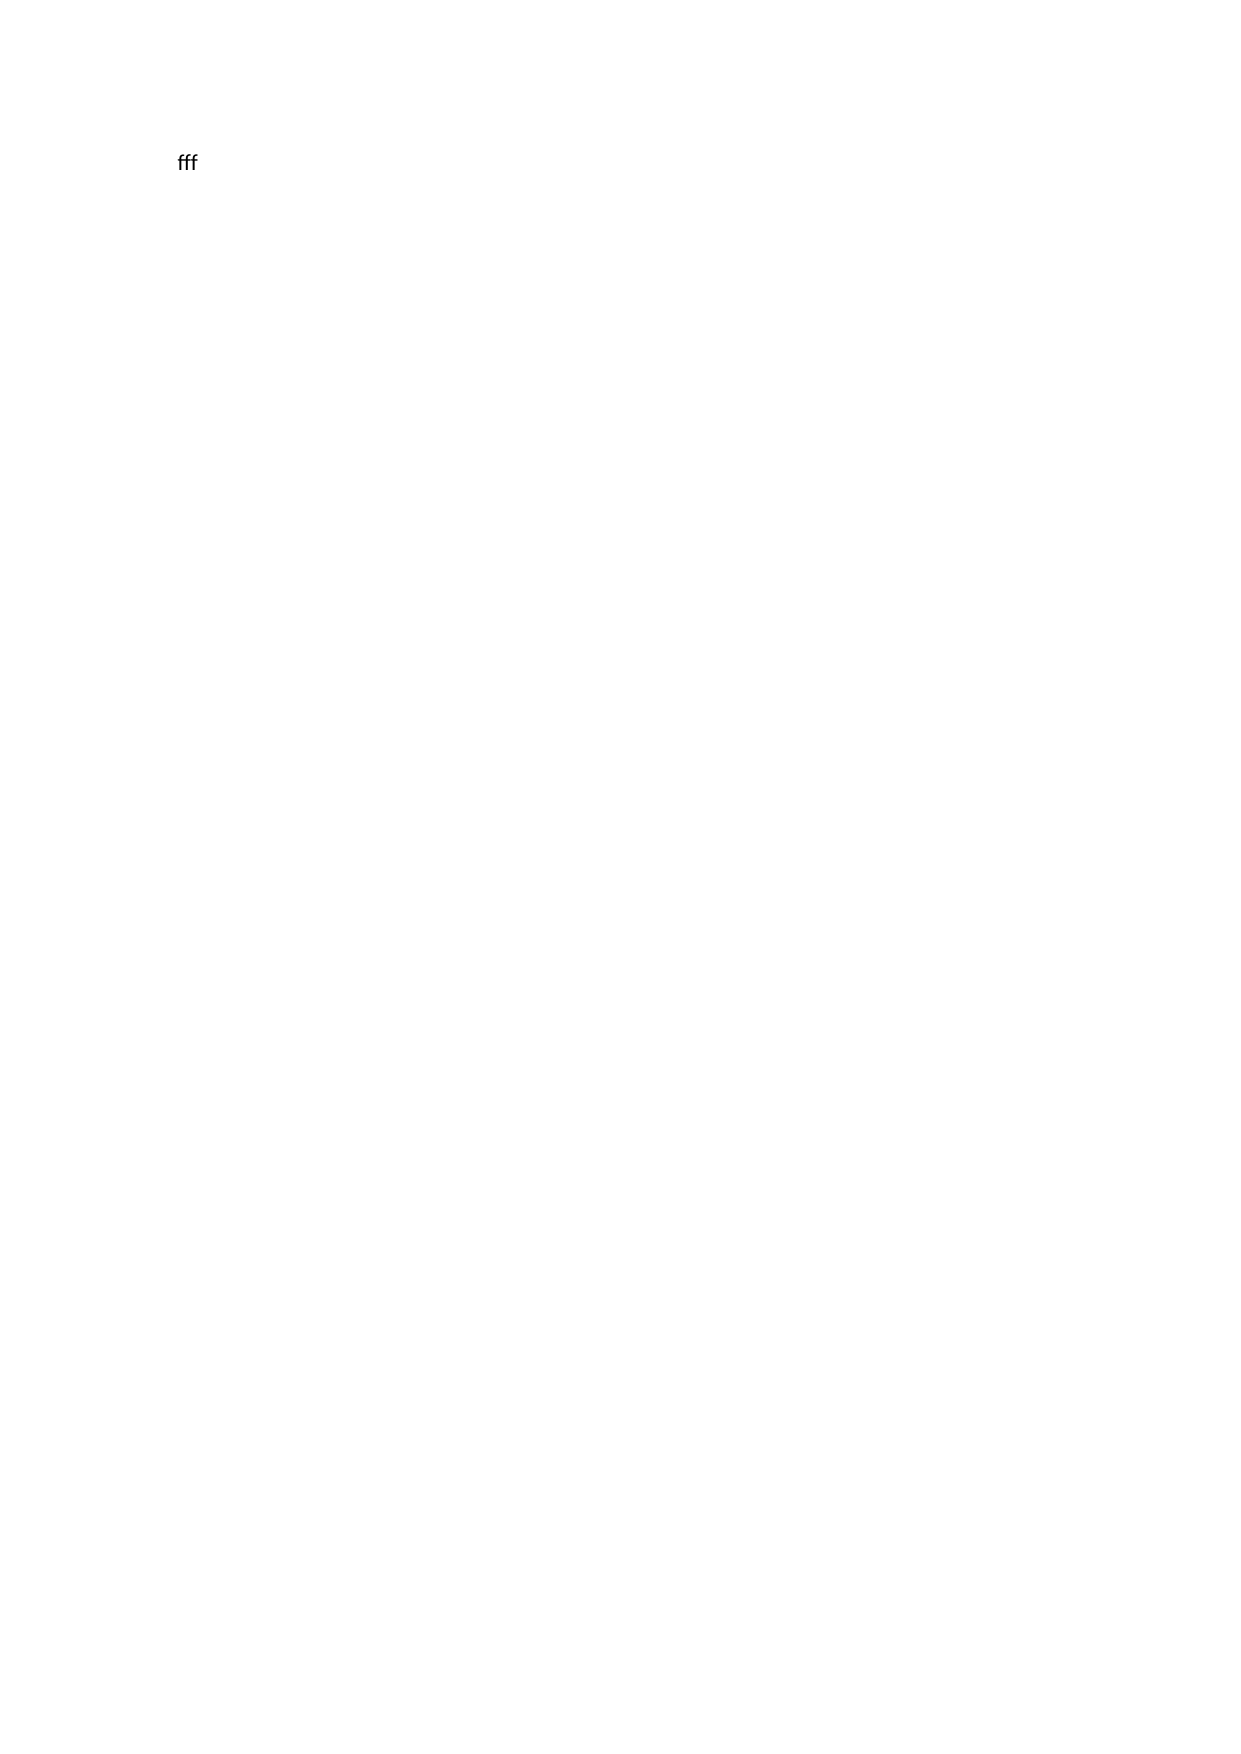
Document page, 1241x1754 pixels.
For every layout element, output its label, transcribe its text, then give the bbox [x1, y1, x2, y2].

text fff [177, 148, 1063, 176]
